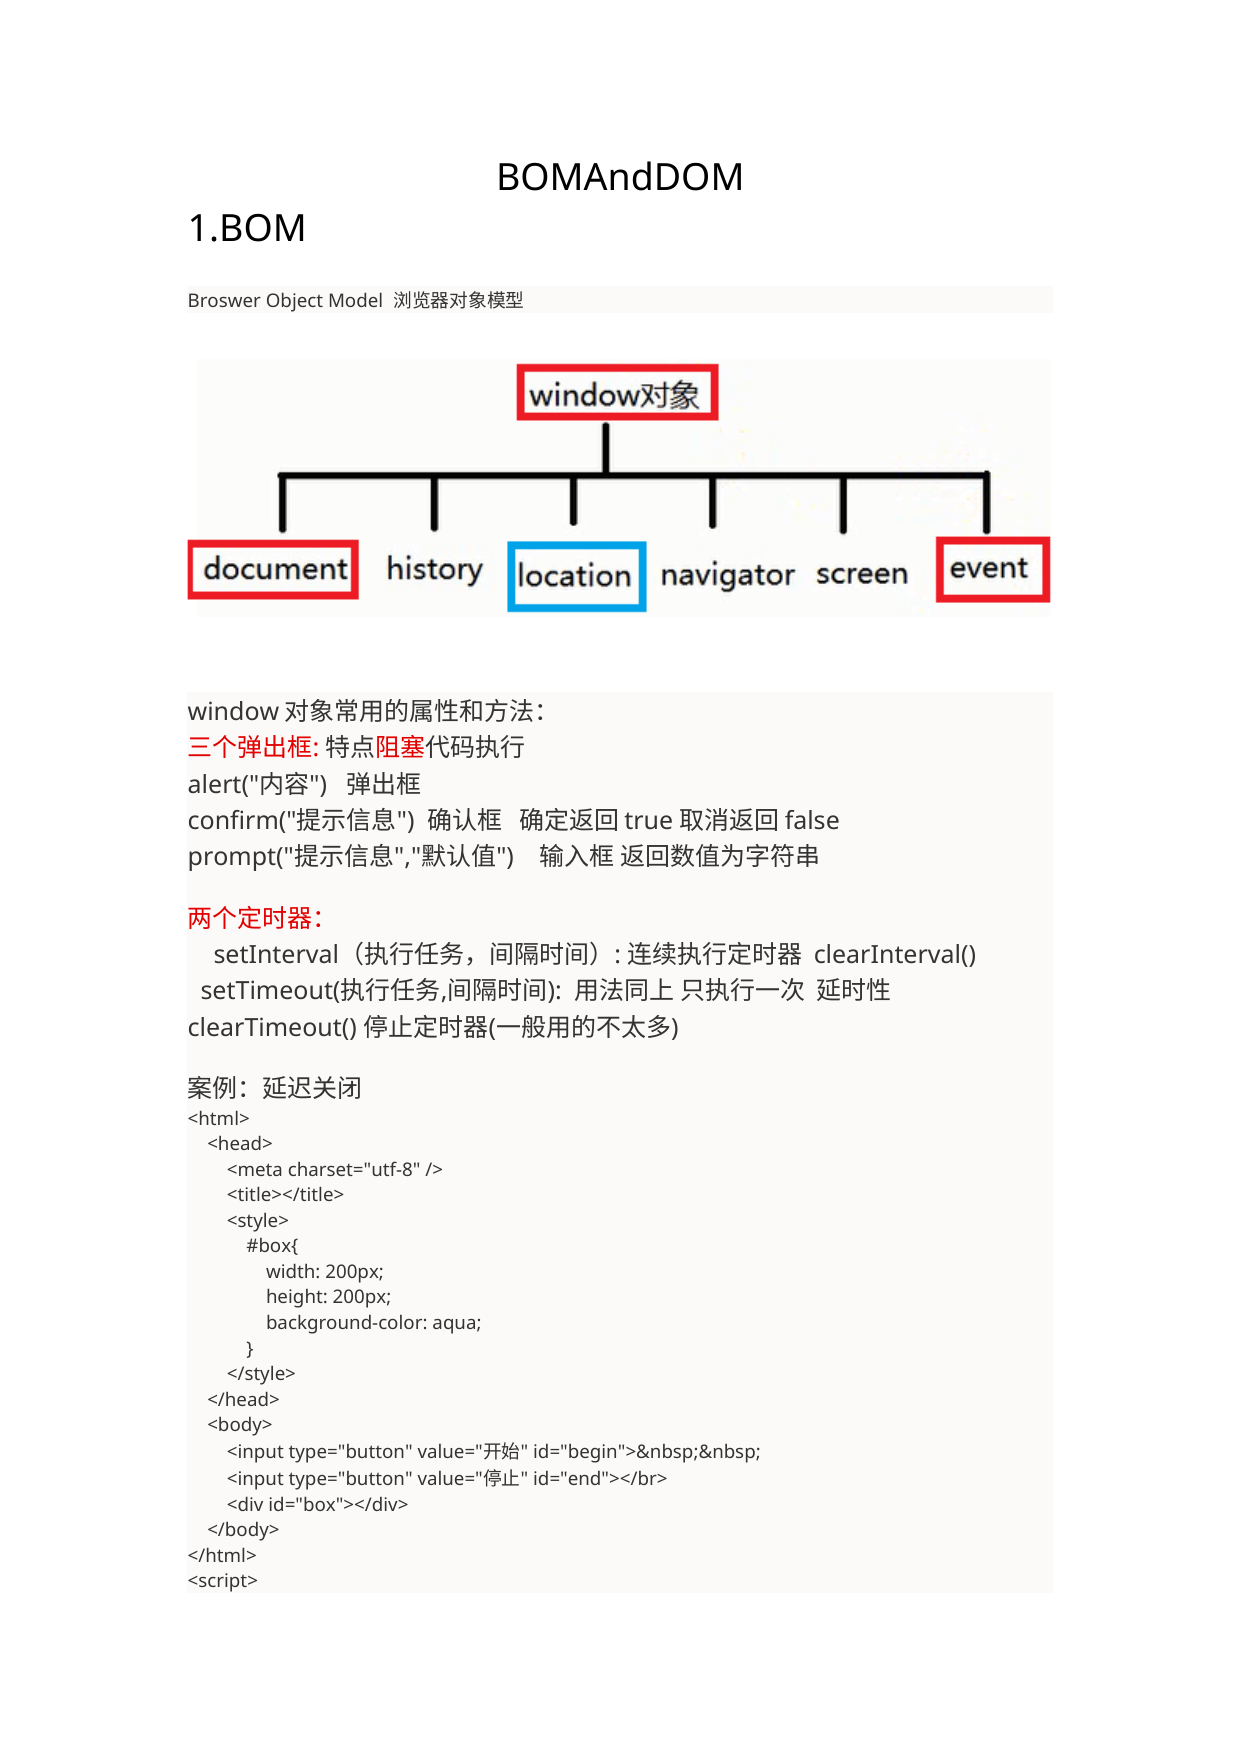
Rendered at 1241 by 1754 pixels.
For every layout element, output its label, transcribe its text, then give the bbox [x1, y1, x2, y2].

text confirm("提示信息") 确认框 确定返回true 取消返回false [187, 800, 1053, 837]
text <input type="button" value="开始" id="begin">&nbsp;&nbsp; [187, 1437, 1053, 1464]
text <script> [187, 1568, 1053, 1593]
text 案例：延迟关闭 [187, 1069, 1053, 1105]
text </html> [187, 1542, 1053, 1568]
picture [187, 347, 1063, 617]
text <style> [187, 1207, 1053, 1233]
text #box{ [187, 1233, 1053, 1258]
text height: 200px; [187, 1284, 1053, 1309]
text prompt("提示信息","默认值") 输入框 返回数值为字符串 [187, 837, 1053, 873]
text 两个定时器： [187, 898, 1053, 934]
text </style> [187, 1360, 1053, 1386]
text BOMAndDOM [187, 150, 1053, 201]
text window对象常用的属性和方法： [187, 692, 1053, 728]
text <div id="box"></div> [187, 1491, 1053, 1517]
text <input type="button" value="停止" id="end"></br> [187, 1464, 1053, 1491]
text alert("内容") 弹出框 [187, 764, 1053, 800]
text <html> [187, 1105, 1053, 1131]
text </head> [187, 1386, 1053, 1411]
text 三个弹出框: 特点阻塞代码执行 [187, 728, 1053, 764]
text setInterval（执行任务，间隔时间）: 连续执行定时器 clearInterval() [187, 934, 1053, 971]
text <body> [187, 1411, 1053, 1437]
text width: 200px; [187, 1258, 1053, 1284]
text <title></title> [187, 1182, 1053, 1207]
text background-color: aqua; [187, 1309, 1053, 1335]
text </body> [187, 1517, 1053, 1542]
text <meta charset="utf-8" /> [187, 1156, 1053, 1182]
text 1.BOM [187, 201, 1053, 252]
text } [187, 1335, 1053, 1360]
text <head> [187, 1131, 1053, 1156]
text setTimeout(执行任务,间隔时间): 用法同上 只执行一次 延时性 clearTimeout() 停止定时器(一般用的不太多) [187, 971, 1053, 1043]
text Broswer Object Model 浏览器对象模型 [187, 286, 1053, 313]
